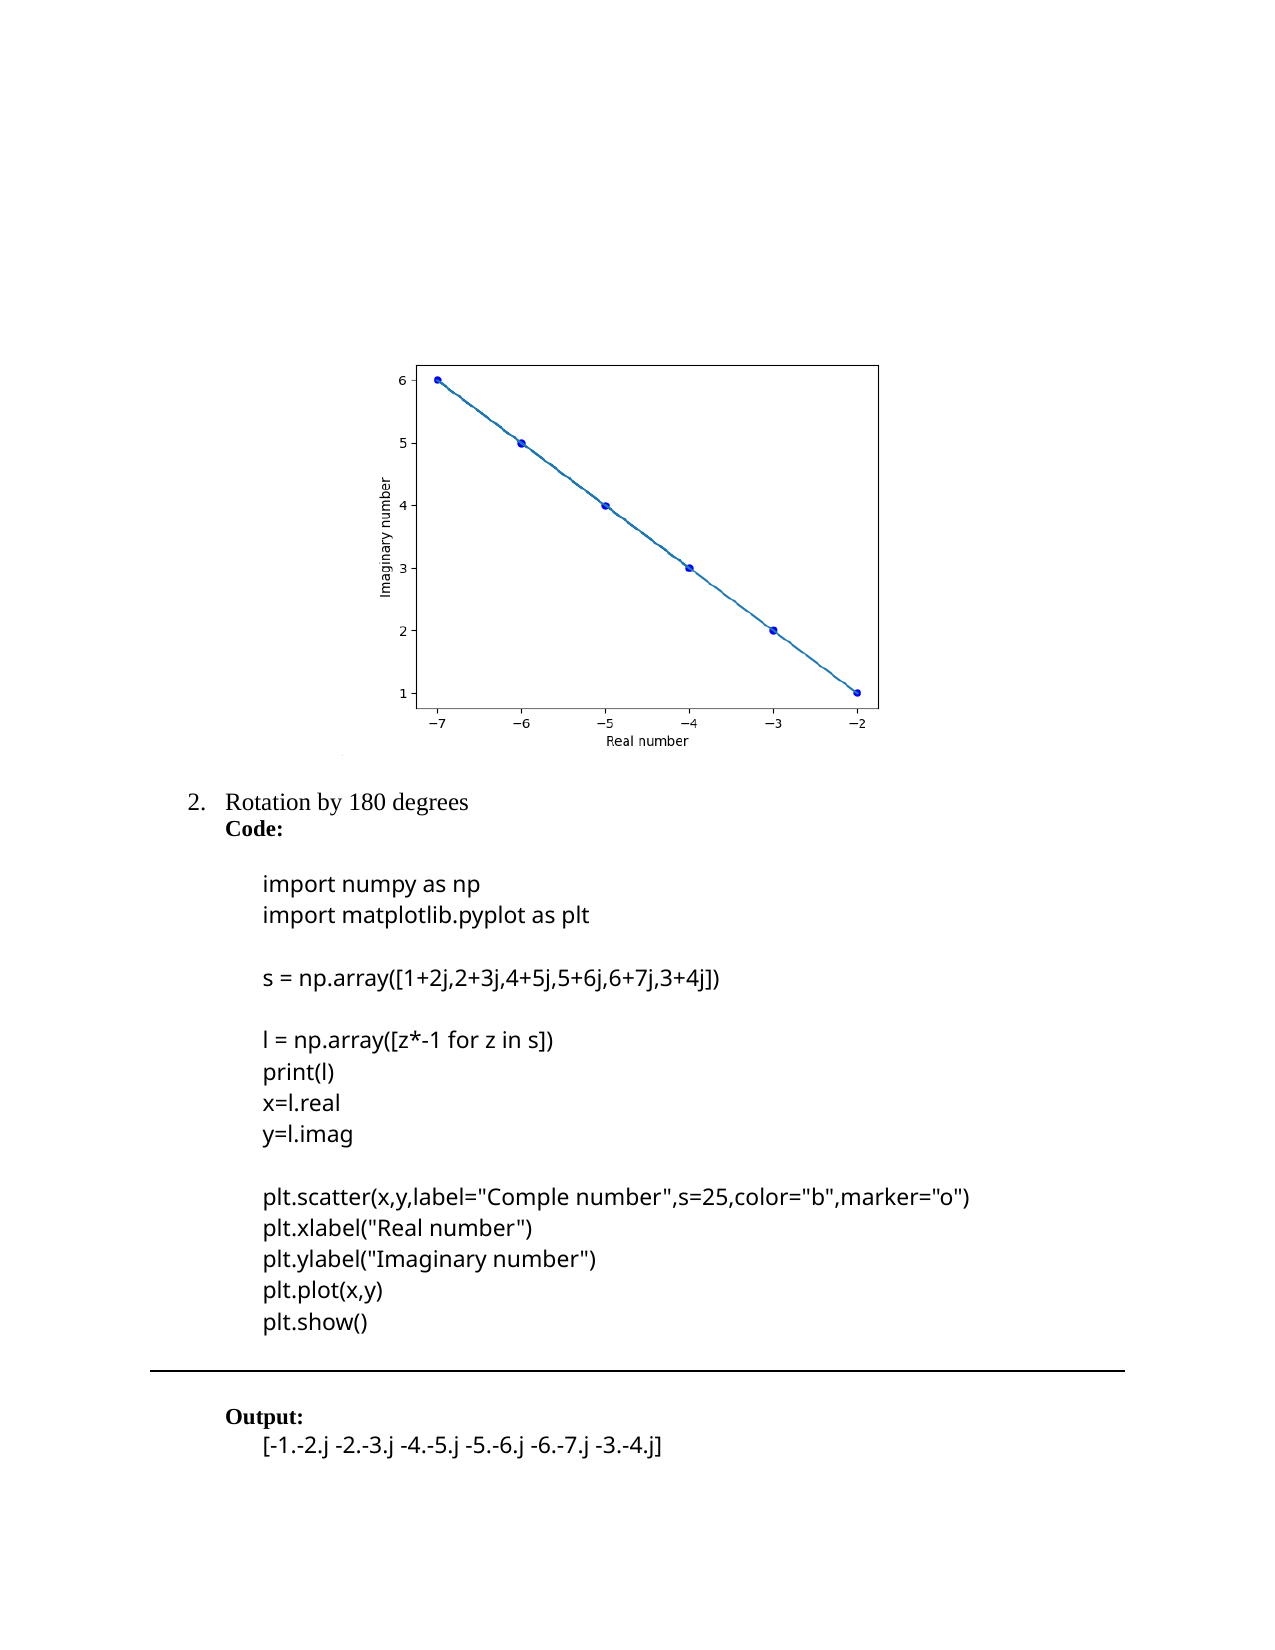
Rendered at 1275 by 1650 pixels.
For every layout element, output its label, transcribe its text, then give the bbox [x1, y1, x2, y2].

list Rotation by 180 degrees [187, 787, 1125, 815]
picture [342, 345, 933, 756]
text Code: [225, 815, 1125, 842]
text y=l.imag [187, 1118, 1125, 1149]
text l = np.array([z*-1 for z in s]) [187, 1024, 1125, 1056]
text s = np.array([1+2j,2+3j,4+5j,5+6j,6+7j,3+4j]) [187, 962, 1125, 993]
text plt.scatter(x,y,label="Comple number",s=25,color="b",marker="o") [187, 1181, 1125, 1212]
text import matplotlib.pyplot as plt [187, 899, 1125, 931]
text plt.show() [187, 1306, 1125, 1337]
text print(l) [187, 1056, 1125, 1087]
text plt.xlabel("Real number") [187, 1212, 1125, 1243]
text plt.ylabel("Imaginary number") [187, 1243, 1125, 1274]
text Output: [225, 1403, 1125, 1429]
text plt.plot(x,y) [187, 1274, 1125, 1306]
text x=l.real [187, 1087, 1125, 1118]
text [-1.-2.j -2.-3.j -4.-5.j -5.-6.j -6.-7.j -3.-4.j] [187, 1429, 1125, 1461]
text import numpy as np [187, 868, 1125, 899]
